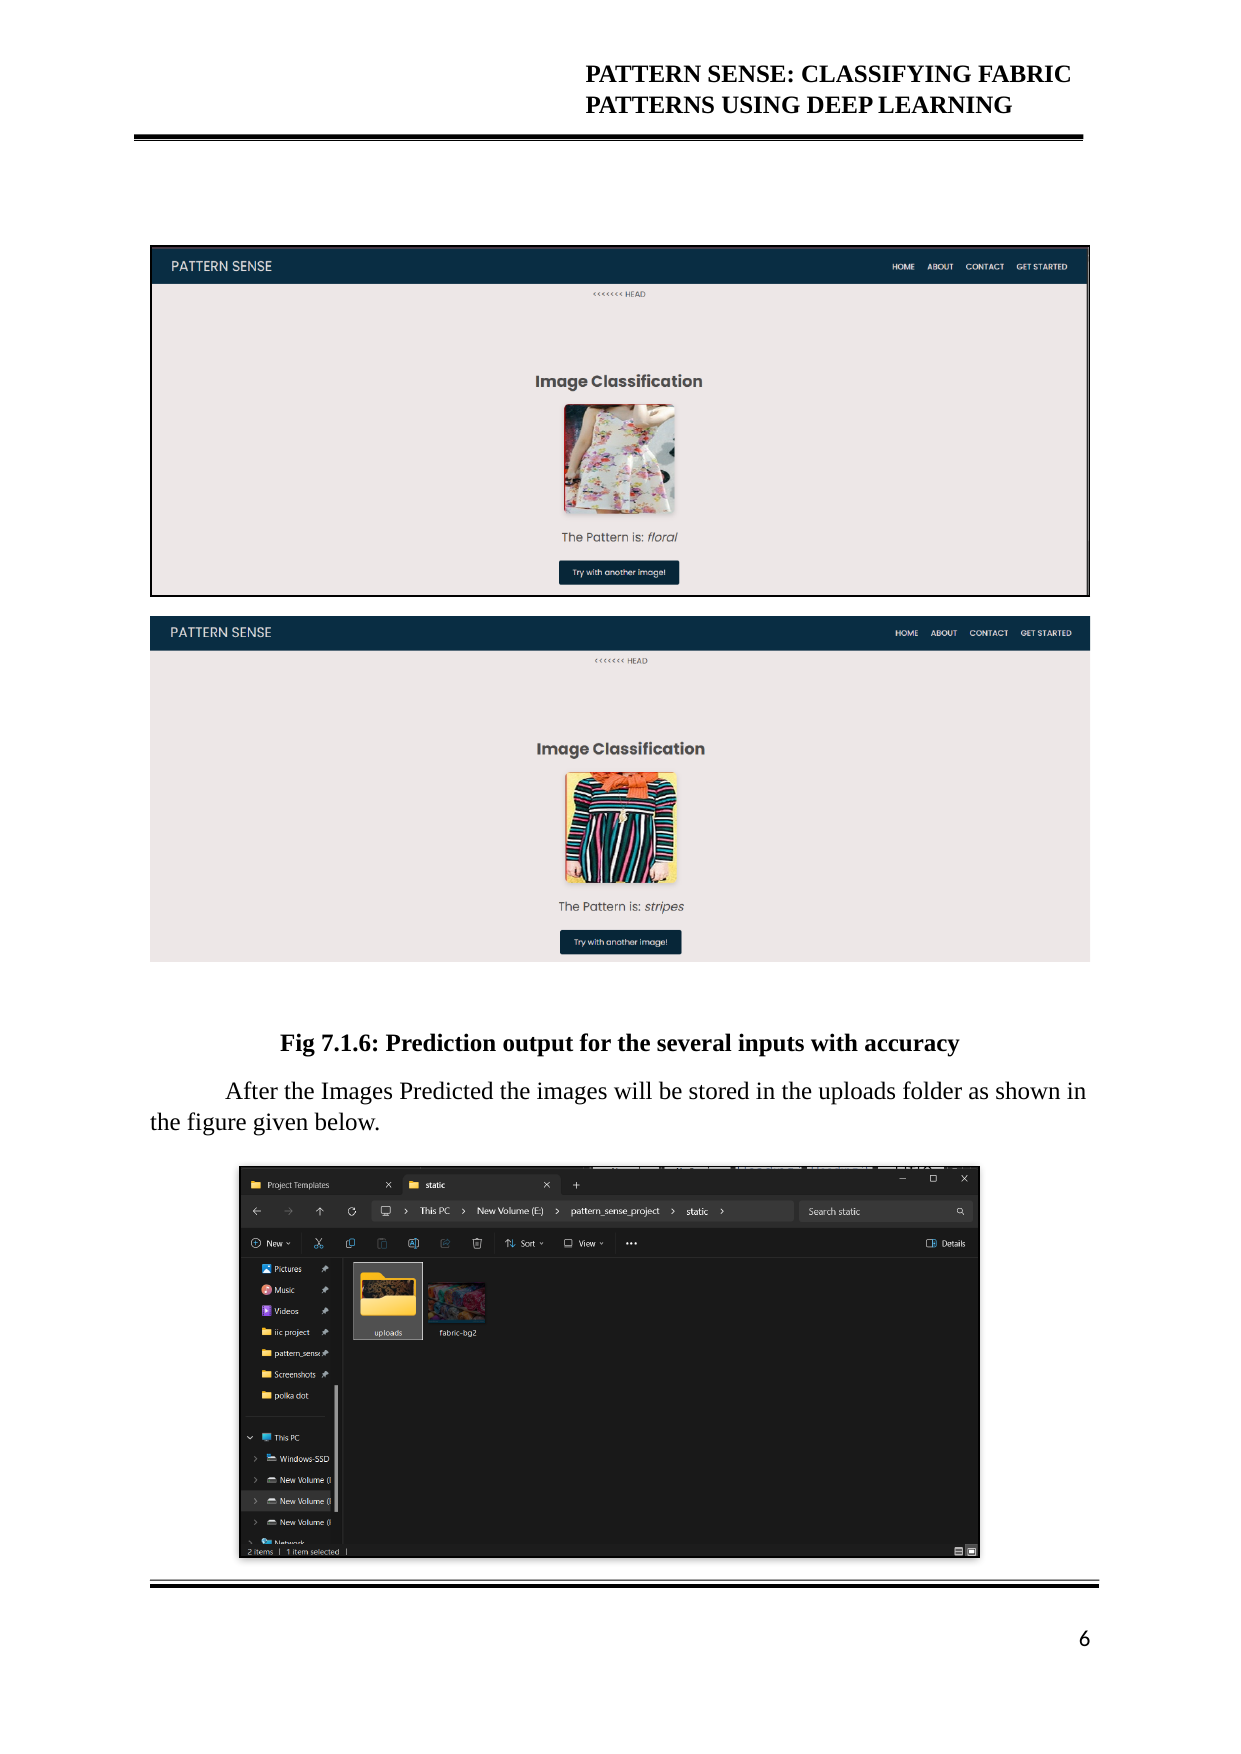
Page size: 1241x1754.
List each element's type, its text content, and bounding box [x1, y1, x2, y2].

picture [152, 247, 1089, 595]
picture [150, 616, 1091, 962]
text Fig 7.1.6: Prediction output for the several inputs with accuracy [150, 1028, 1090, 1057]
text After the Images Predicted the images will be stored in the uploads folder as shown in the figure given below. [150, 1076, 1090, 1136]
picture [241, 1167, 978, 1556]
